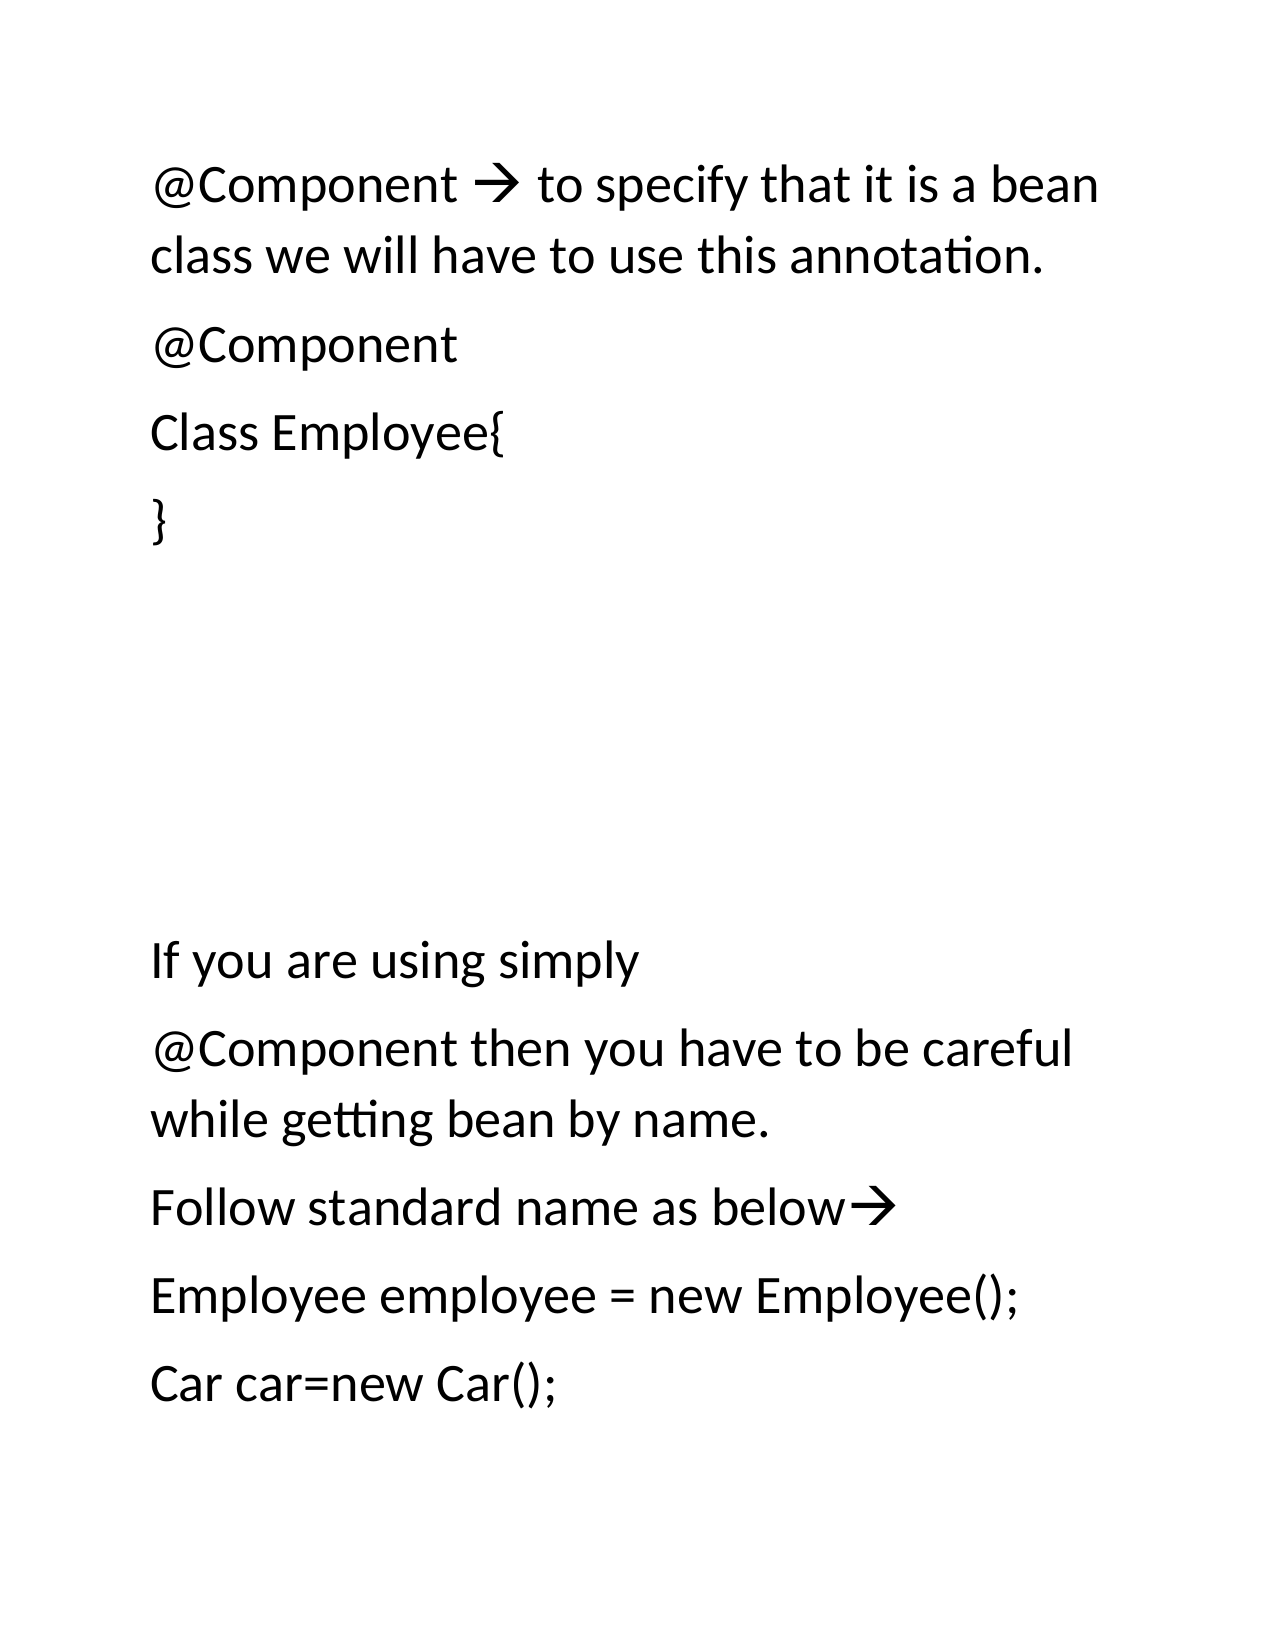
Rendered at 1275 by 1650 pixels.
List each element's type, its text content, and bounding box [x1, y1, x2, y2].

text Follow standard name as below [150, 1173, 1125, 1239]
text Car car=new Car(); [150, 1349, 1125, 1415]
text If you are using simply [150, 926, 1125, 992]
text Employee employee = new Employee(); [150, 1261, 1125, 1327]
text @Component to specify that it is a bean class we will have to use this annotation. [150, 150, 1125, 287]
text Class Employee{ [150, 397, 1125, 463]
text @Component then you have to be careful while getting bean by name. [150, 1013, 1125, 1151]
text } [150, 485, 1125, 552]
text @Component [150, 309, 1125, 376]
